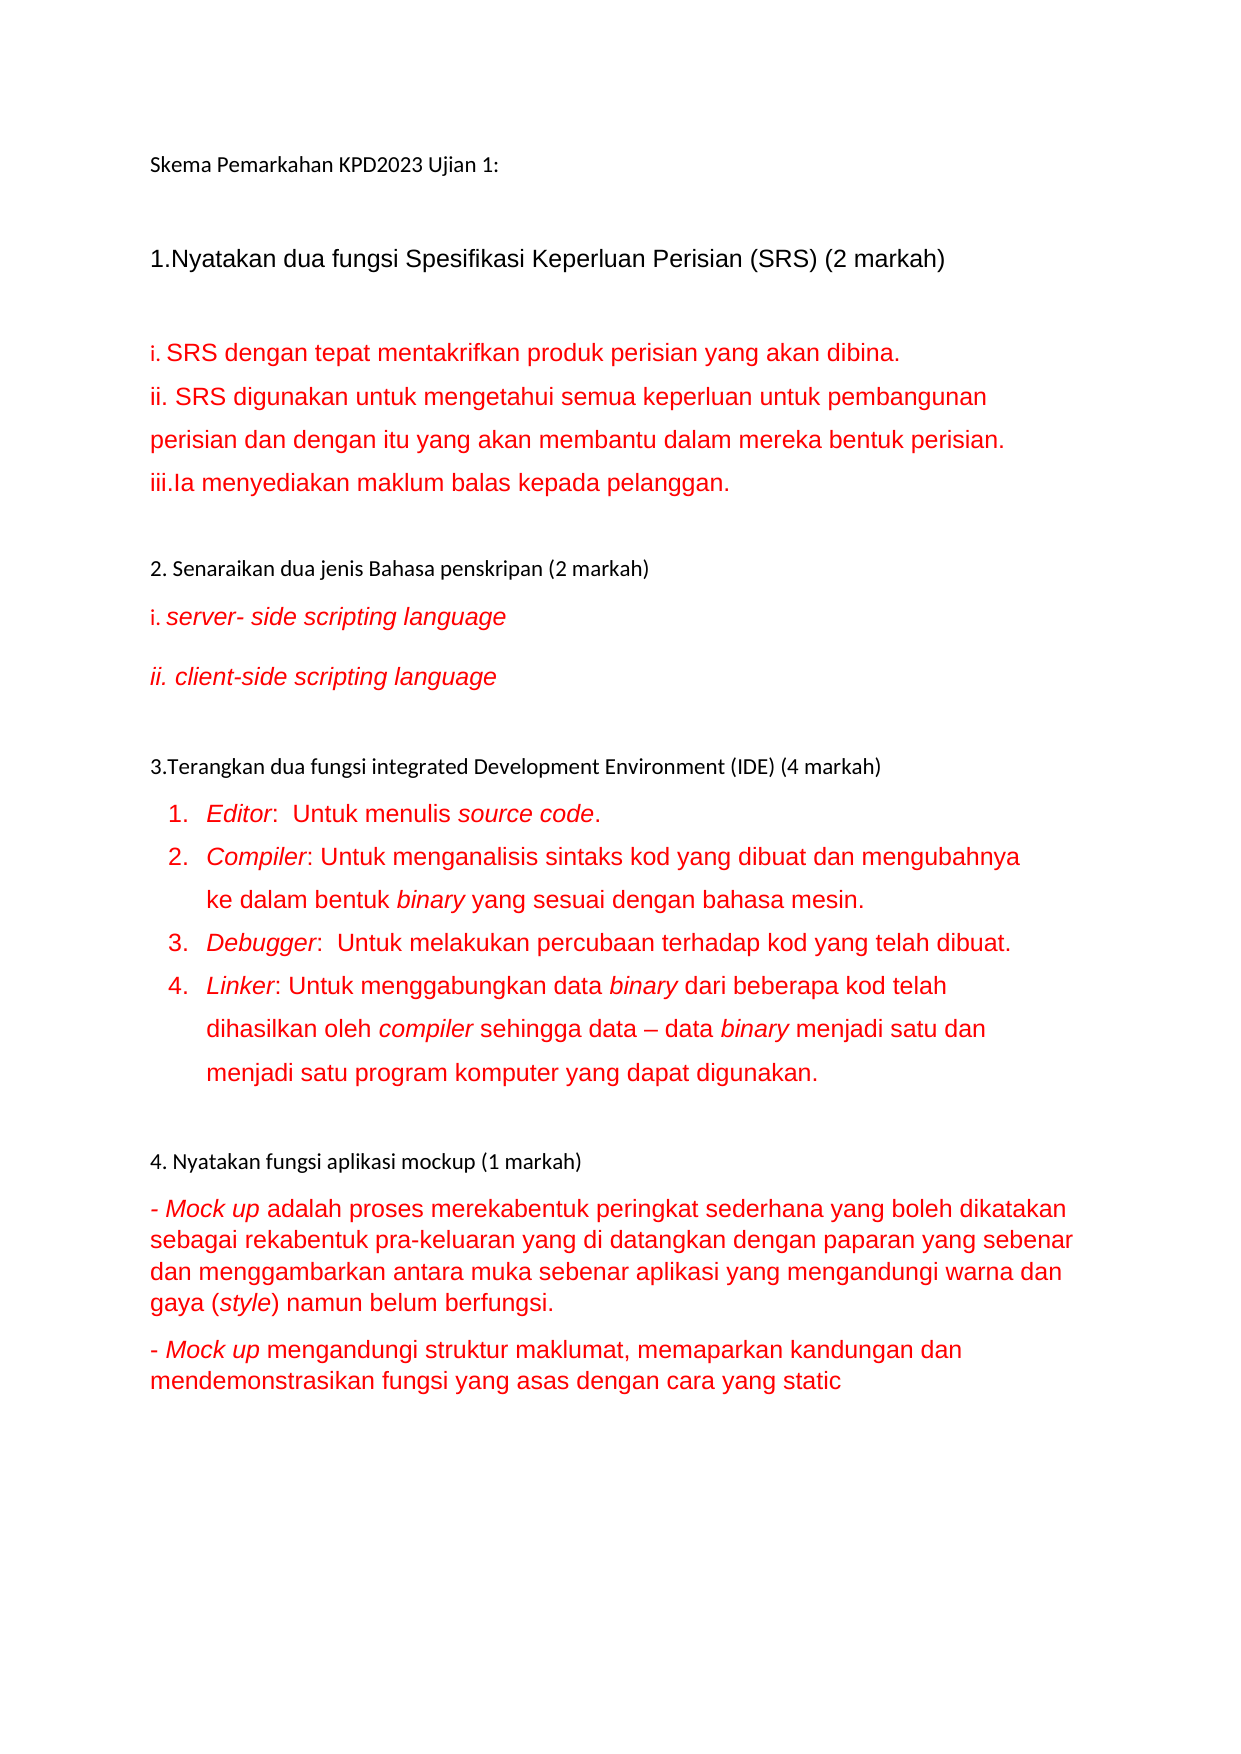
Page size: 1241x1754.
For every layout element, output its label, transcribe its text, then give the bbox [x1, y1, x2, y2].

text - Mock up adalah proses merekabentuk peringkat sederhana yang boleh dikatakan sebagai rekabentuk pra-keluaran yang di datangkan dengan paparan yang sebenar dan menggambarkan antara muka sebenar aplikasi yang mengandungi warna dan gaya (style) namun belum berfungsi. [150, 1194, 1090, 1316]
text 3.Terangkan dua fungsi integrated Development Environment (IDE) (4 markah) [150, 752, 1090, 780]
list Editor: Untuk menulis source code. [168, 799, 1090, 827]
text Skema Pemarkahan KPD2023 Ujian 1: [150, 150, 1090, 178]
text - Mock up mengandungi struktur maklumat, memaparkan kandungan dan mendemonstrasikan fungsi yang asas dengan cara yang static [150, 1335, 1090, 1395]
text 2. Senaraikan dua jenis Bahasa penskripan (2 markah) [150, 554, 1090, 583]
text i. server- side scripting language [150, 601, 1090, 631]
text ii. SRS digunakan untuk mengetahui semua keperluan untuk pembangunan perisian dan dengan itu yang akan membantu dalam mereka bentuk perisian. [150, 382, 1044, 454]
text ii. client-side scripting language [150, 662, 1090, 691]
text 1.Nyatakan dua fungsi Spesifikasi Keperluan Perisian (SRS) (2 markah) [150, 244, 1090, 272]
text 4. Nyatakan fungsi aplikasi mockup (1 markah) [150, 1147, 1090, 1176]
list Linker: Untuk menggabungkan data binary dari beberapa kod telah dihasilkan oleh compiler sehingga data – data binary menjadi satu dan menjadi satu program komputer yang dapat digunakan. [168, 971, 1040, 1086]
list Compiler: Untuk menganalisis sintaks kod yang dibuat dan mengubahnya ke dalam bentuk binary yang sesuai dengan bahasa mesin. [168, 842, 1040, 914]
list Debugger: Untuk melakukan percubaan terhadap kod yang telah dibuat. [168, 928, 1040, 957]
text iii.Ia menyediakan maklum balas kepada pelanggan. [150, 468, 1044, 497]
text i. SRS dengan tepat mentakrifkan produk perisian yang akan dibina. [150, 338, 1090, 367]
